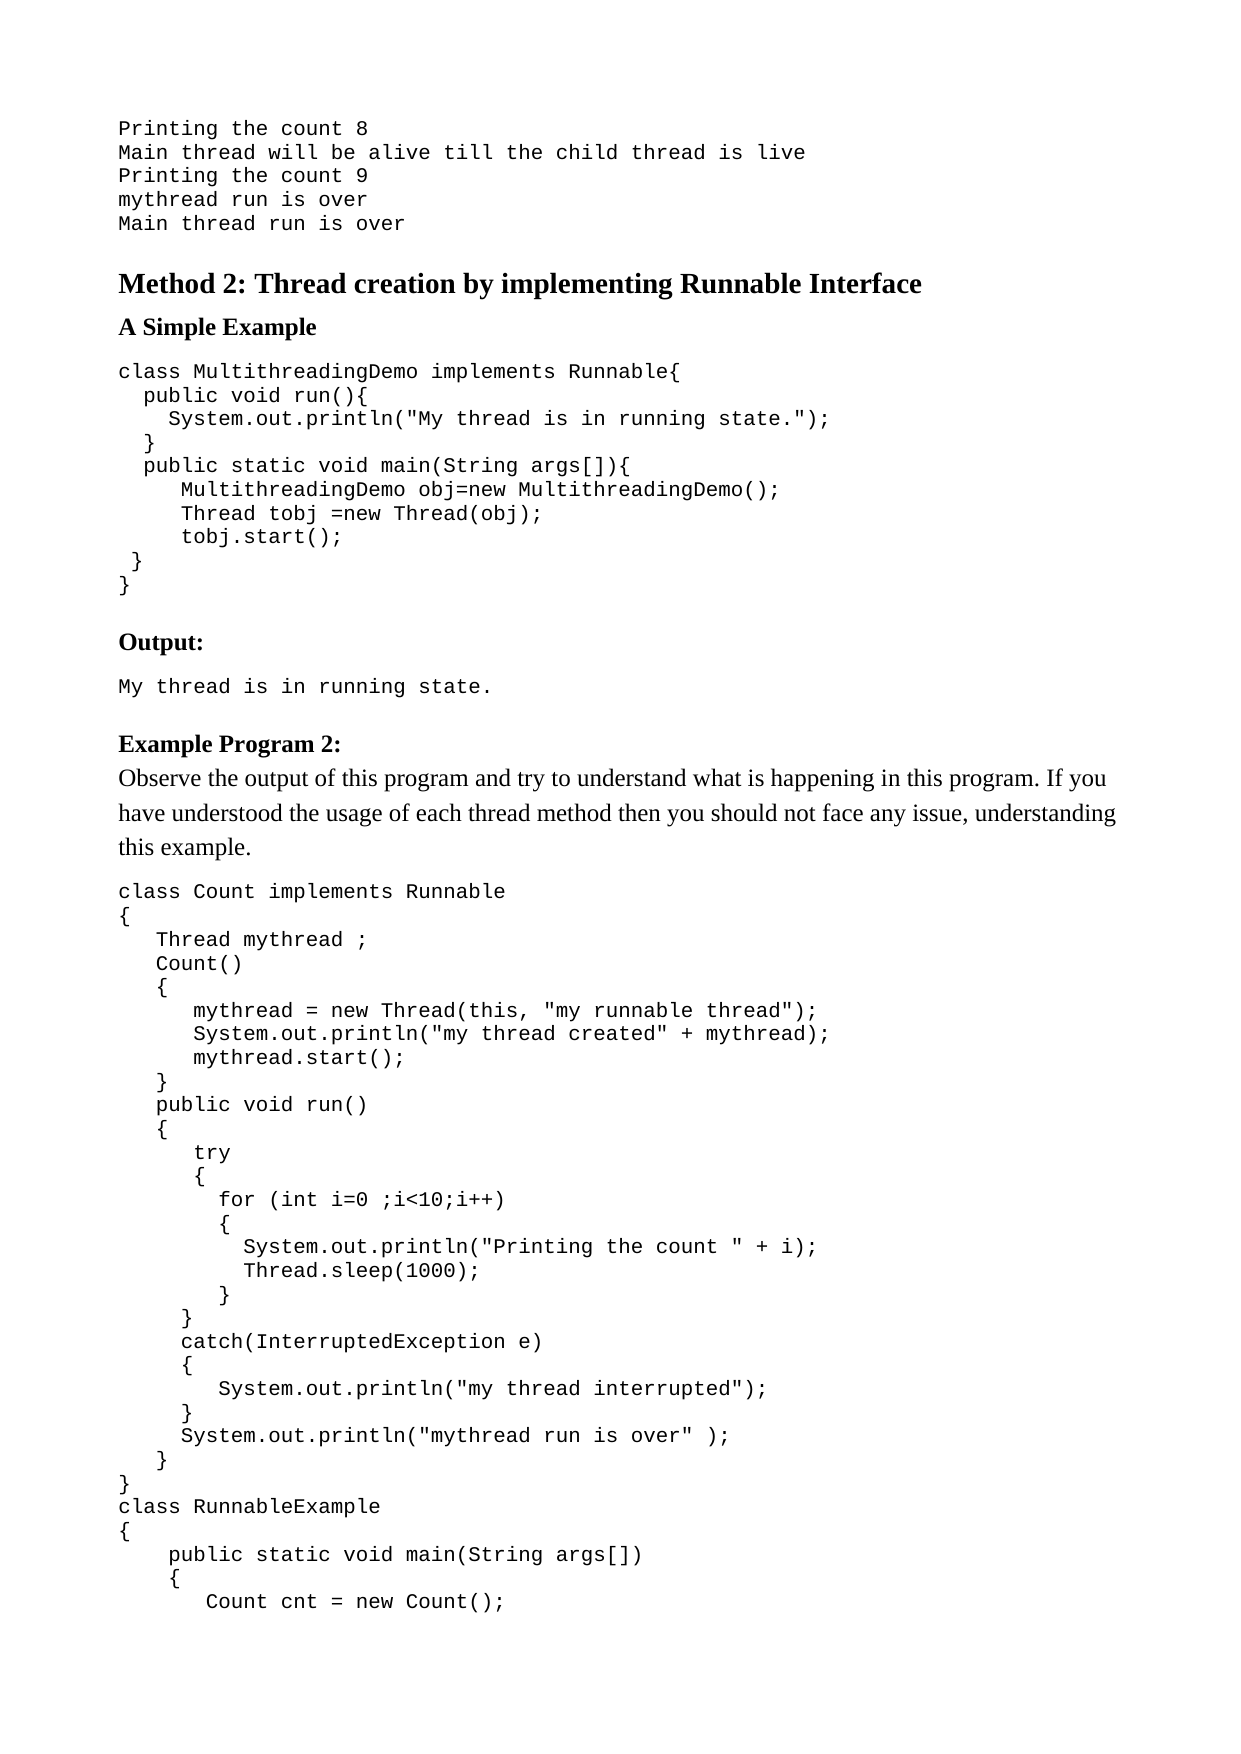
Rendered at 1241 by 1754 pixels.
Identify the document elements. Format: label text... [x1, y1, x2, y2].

text class MultithreadingDemo implements Runnable{ [118, 361, 1122, 384]
text { [118, 1213, 1122, 1236]
text public void run(){ [118, 384, 1122, 408]
text Thread tobj =new Thread(obj); [118, 503, 1122, 526]
text } [118, 574, 1122, 597]
text } [118, 1402, 1122, 1425]
text } [118, 1283, 1122, 1307]
text { [118, 1118, 1122, 1142]
text Thread.sleep(1000); [118, 1260, 1122, 1283]
text class Count implements Runnable [118, 882, 1122, 905]
text System.out.println("mythread run is over" ); [118, 1425, 1122, 1449]
text Output: [118, 627, 1122, 656]
text } [118, 1473, 1122, 1496]
text Printing the count 8 [118, 118, 1122, 142]
text try [118, 1142, 1122, 1165]
text { [118, 1520, 1122, 1544]
text public void run() [118, 1094, 1122, 1118]
text System.out.println("my thread created" + mythread); [118, 1023, 1122, 1047]
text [118, 142, 1122, 165]
text A Simple Example [118, 312, 1122, 341]
text Count() [118, 952, 1122, 976]
subtitle Method 2: Thread creation by implementing Runnable Interface [118, 266, 1122, 299]
text } [118, 1307, 1122, 1331]
text catch(InterruptedException e) [118, 1331, 1122, 1354]
text Example Program 2: Observe the output of this program and try to understand what is happening in this program. If you have understood the usage of each thread method then you should not face any issue, understanding this example. [118, 729, 1122, 861]
text mythread.start(); [118, 1047, 1122, 1071]
text My thread is in running state. [118, 676, 1122, 699]
text } [118, 432, 1122, 456]
text public static void main(String args[]){ [118, 456, 1122, 479]
text System.out.println("my thread interrupted"); [118, 1378, 1122, 1402]
text { [118, 976, 1122, 1000]
text { [118, 905, 1122, 929]
text System.out.println("Printing the count " + i); [118, 1236, 1122, 1260]
text { [118, 1354, 1122, 1378]
text } [118, 550, 1122, 574]
text Thread mythread ; [118, 929, 1122, 952]
text } [118, 1449, 1122, 1473]
text } [118, 1071, 1122, 1094]
text Main thread run is over [118, 213, 1122, 236]
text Count cnt = new Count(); [118, 1591, 1122, 1614]
text Printing the count 9 [118, 165, 1122, 189]
text for (int i=0 ;i<10;i++) [118, 1189, 1122, 1213]
text mythread = new Thread(this, "my runnable thread"); [118, 1000, 1122, 1023]
text tobj.start(); [118, 526, 1122, 550]
text mythread run is over [118, 189, 1122, 213]
text MultithreadingDemo obj=new MultithreadingDemo(); [118, 479, 1122, 503]
text { [118, 1567, 1122, 1591]
text class RunnableExample [118, 1496, 1122, 1520]
text { [118, 1165, 1122, 1189]
text public static void main(String args[]) [118, 1544, 1122, 1567]
text System.out.println("My thread is in running state."); [118, 408, 1122, 432]
